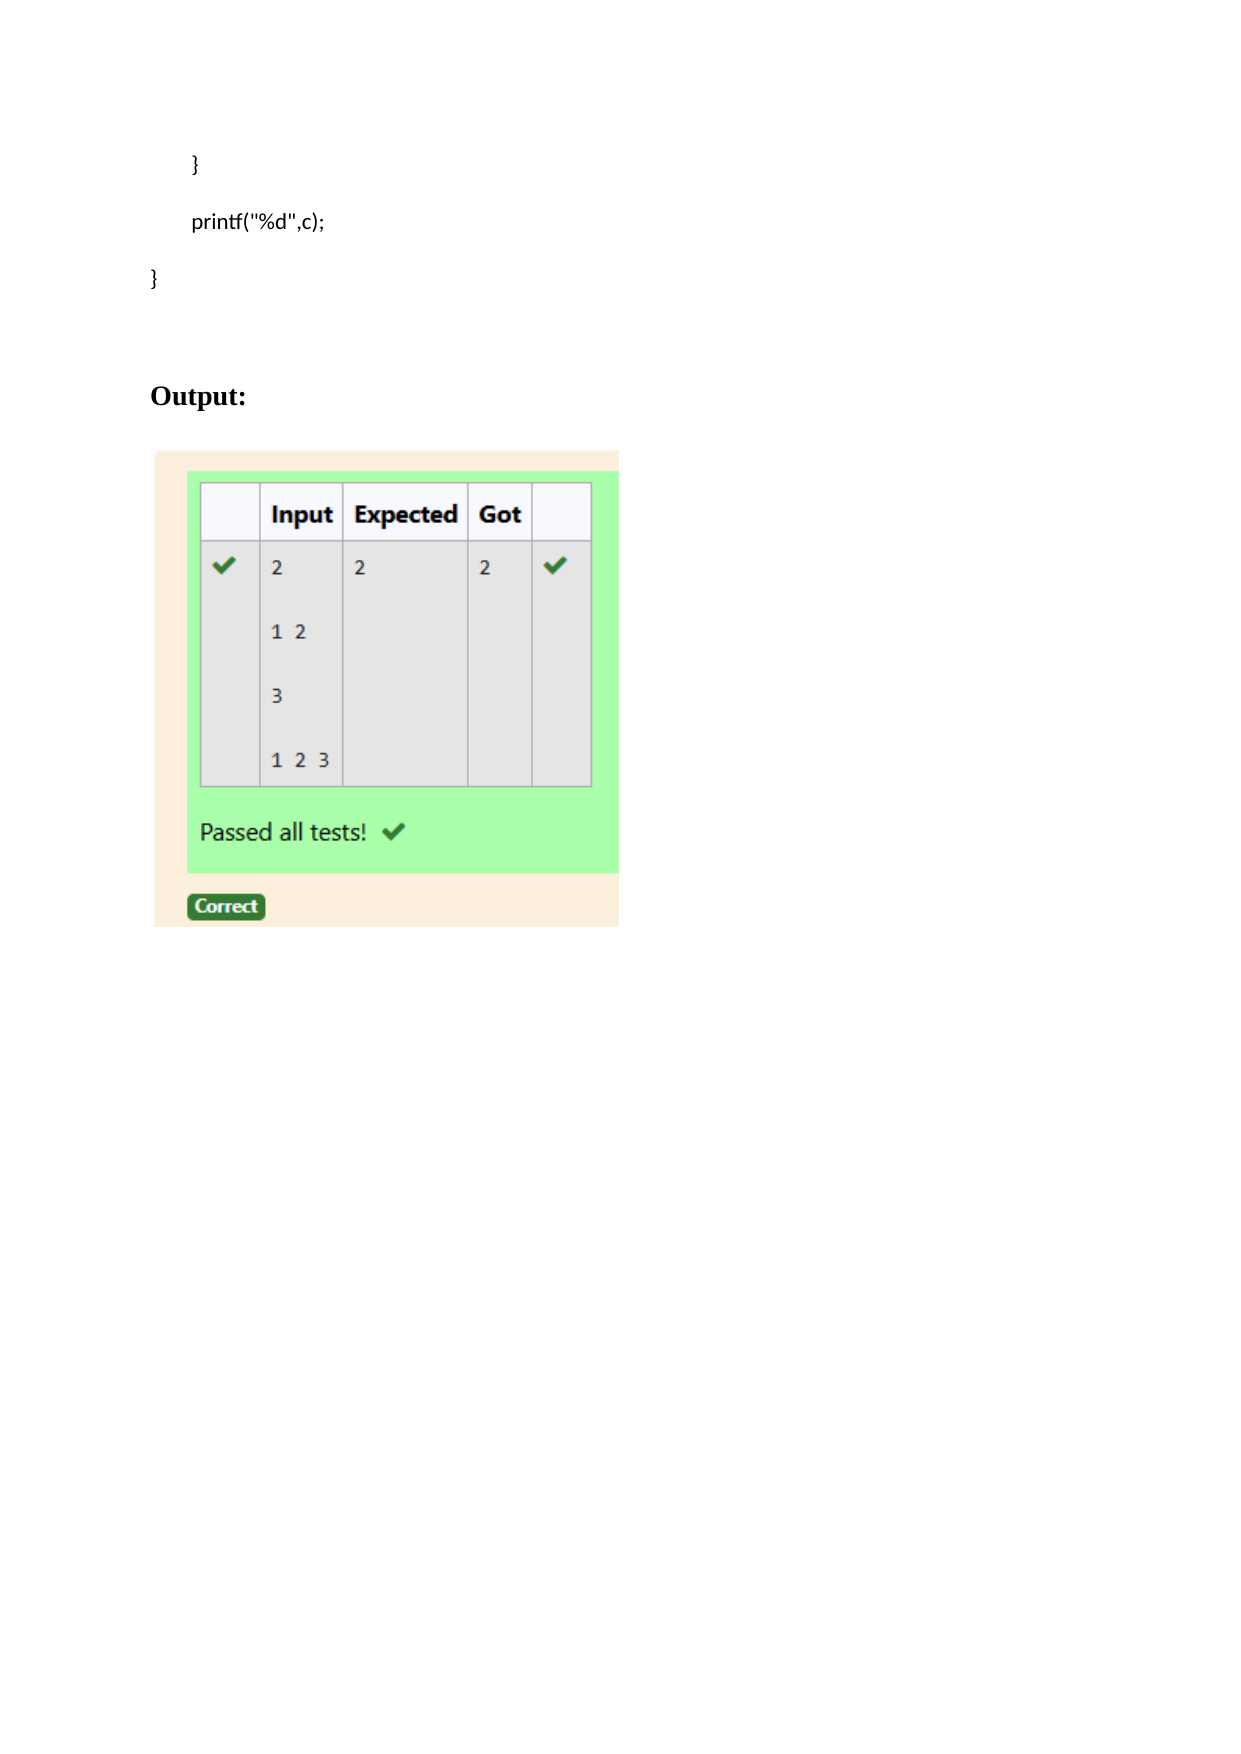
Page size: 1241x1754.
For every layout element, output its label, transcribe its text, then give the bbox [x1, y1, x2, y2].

subtitle Output: [150, 379, 1090, 411]
text printf("%d",c); [150, 207, 1090, 235]
text } [150, 264, 1090, 292]
text } [150, 150, 1090, 178]
picture [150, 440, 619, 927]
